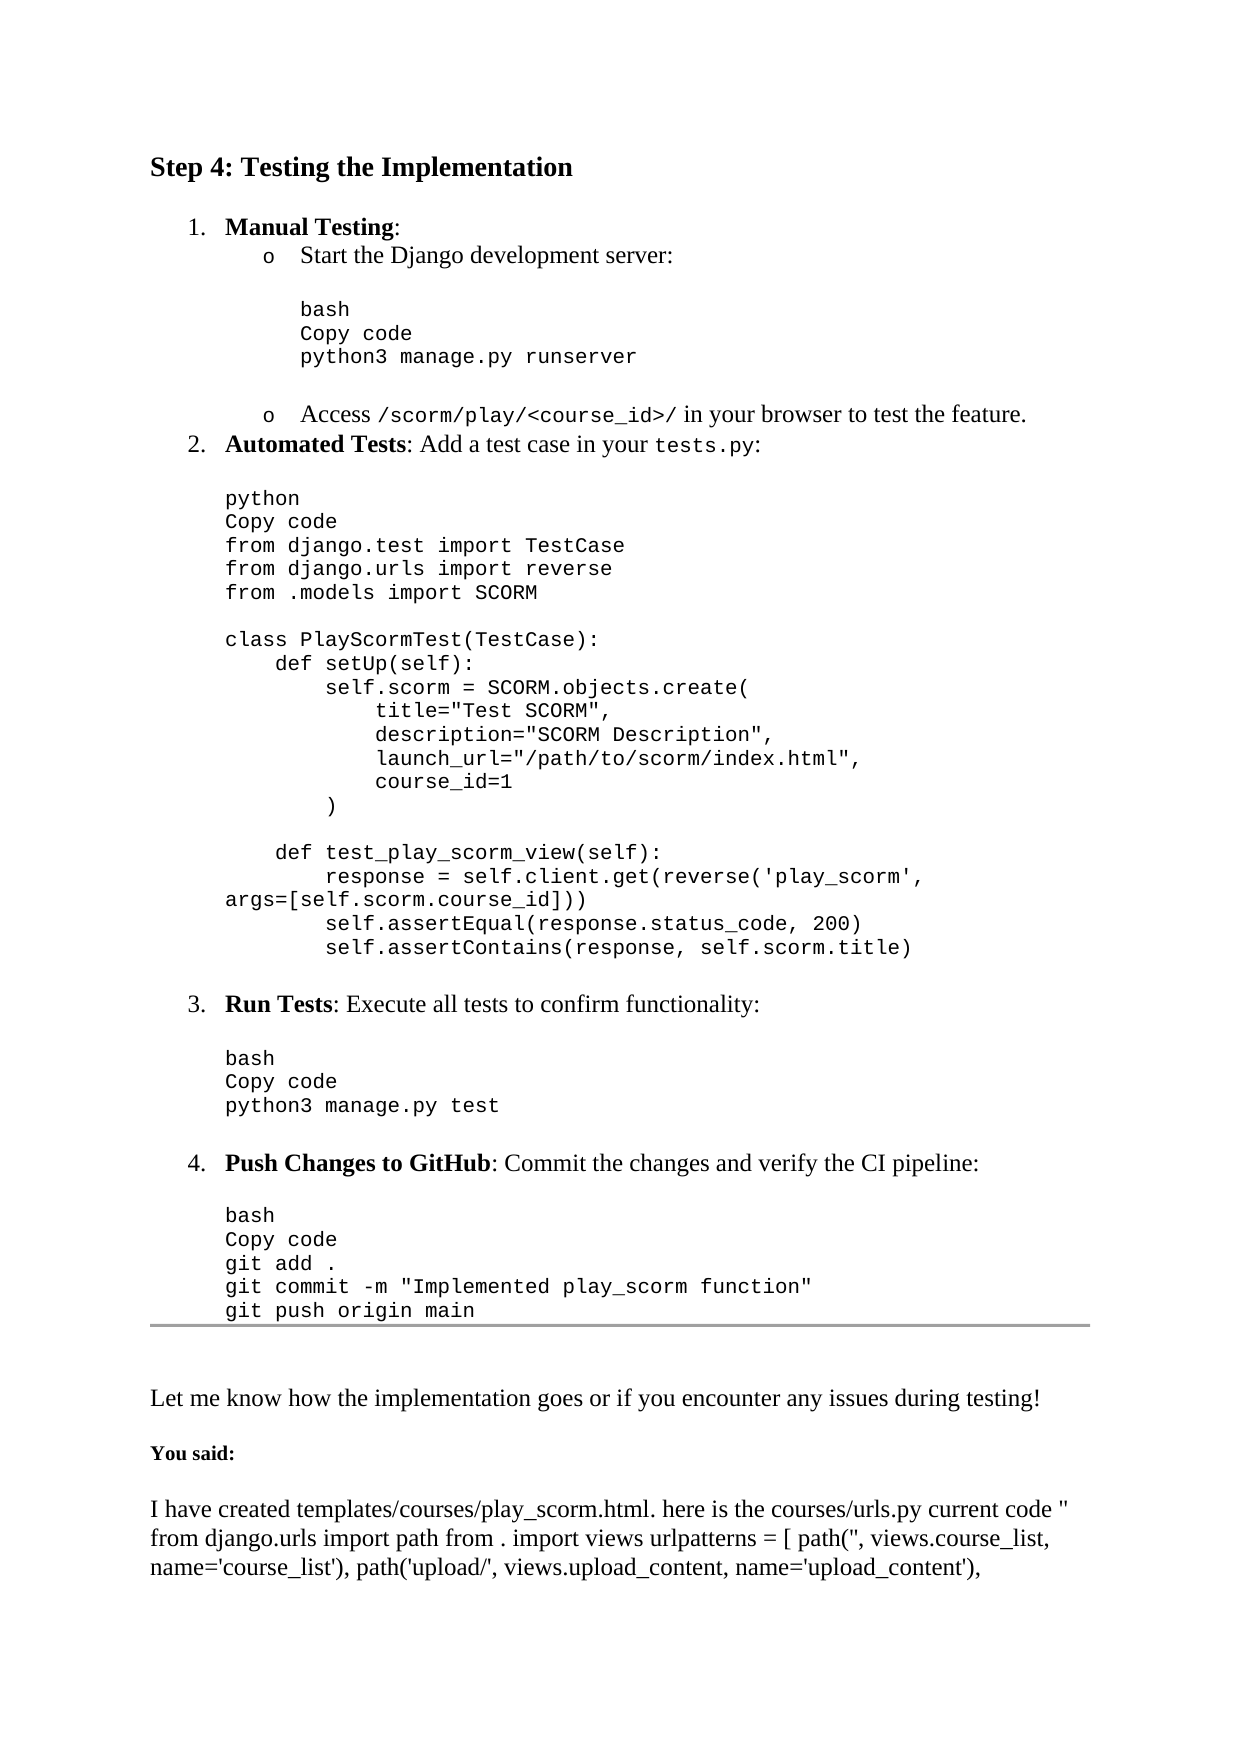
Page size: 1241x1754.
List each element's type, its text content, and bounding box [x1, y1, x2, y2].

text git push origin main [225, 1300, 1090, 1323]
text class PlayScormTest(TestCase): [225, 629, 1090, 653]
text title="Test SCORM", [225, 700, 1090, 724]
text course_id=1 [225, 771, 1090, 795]
text response = self.client.get(reverse('play_scorm', args=[self.scorm.course_id])) [225, 866, 1090, 913]
text launch_url="/path/to/scorm/index.html", [225, 748, 1090, 771]
text def test_play_scorm_view(self): [225, 842, 1090, 866]
text def setUp(self): [225, 653, 1090, 677]
list Access /scorm/play/<course_id>/ in your browser to test the feature. [262, 399, 1090, 429]
text Copy code [300, 323, 1090, 346]
text ) [225, 795, 1090, 818]
text from django.test import TestCase [225, 535, 1090, 558]
text Let me know how the implementation goes or if you encounter any issues during testing! [150, 1383, 1090, 1412]
text Step 4: Testing the Implementation [150, 150, 1090, 182]
text self.assertEqual(response.status_code, 200) [225, 913, 1090, 937]
text Copy code [225, 1071, 1090, 1095]
text python3 manage.py test [225, 1095, 1090, 1118]
text from django.urls import reverse [225, 558, 1090, 582]
list Manual Testing: [187, 212, 1090, 240]
text from .models import SCORM [225, 582, 1090, 606]
text bash [225, 1206, 1090, 1229]
text description="SCORM Description", [225, 724, 1090, 748]
text self.assertContains(response, self.scorm.title) [225, 937, 1090, 960]
text Copy code [225, 1229, 1090, 1253]
list Automated Tests: Add a test case in your tests.py: [187, 429, 1090, 458]
list Push Changes to GitHub: Commit the changes and verify the CI pipeline: [187, 1148, 1090, 1176]
text You said: [150, 1441, 1090, 1465]
text Copy code [225, 511, 1090, 535]
list Run Tests: Execute all tests to confirm functionality: [187, 989, 1090, 1018]
list Start the Django development server: [262, 240, 1090, 270]
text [150, 1494, 1090, 1581]
text python [225, 487, 1090, 511]
text bash [225, 1047, 1090, 1071]
text python3 manage.py runserver [300, 346, 1090, 370]
text git commit -m "Implemented play_scorm function" [225, 1276, 1090, 1300]
text git add . [225, 1253, 1090, 1276]
text bash [300, 299, 1090, 323]
text self.scorm = SCORM.objects.create( [225, 677, 1090, 700]
